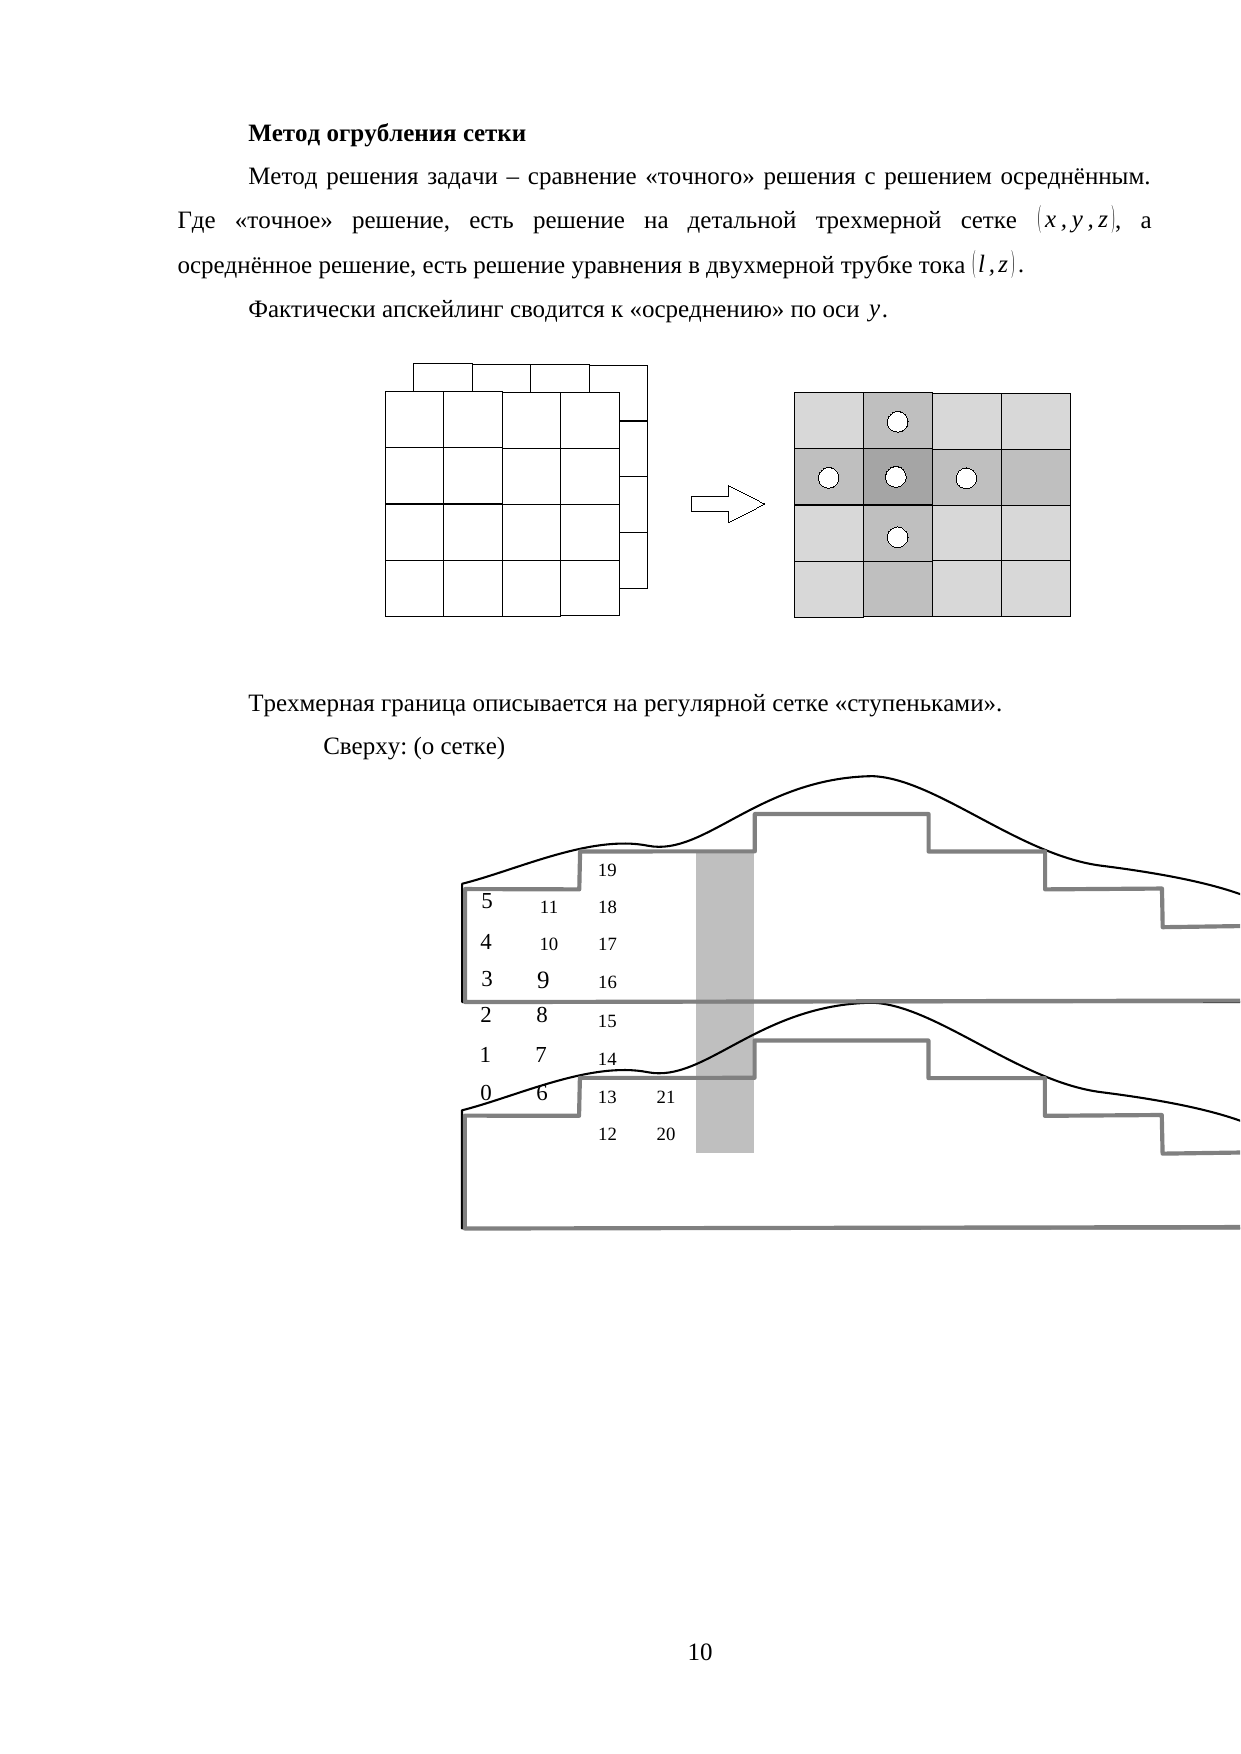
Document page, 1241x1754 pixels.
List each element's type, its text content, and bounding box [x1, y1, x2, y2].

text Трехмерная граница описывается на регулярной сетке «ступеньками». [177, 688, 1152, 717]
subtitle Метод огрубления сетки [177, 118, 1152, 147]
text Метод решения задачи – сравнение «точного» решения с решением осреднённым. Где «точное» решение, есть решение на детальной трехмерной сетке , а осреднённое решение, есть решение уравнения в двухмерной трубке тока [177, 161, 1152, 280]
text Фактически апскейлинг сводится к «осреднению» по оси . [177, 294, 1152, 323]
list Сверху: (о сетке) [252, 731, 1152, 760]
